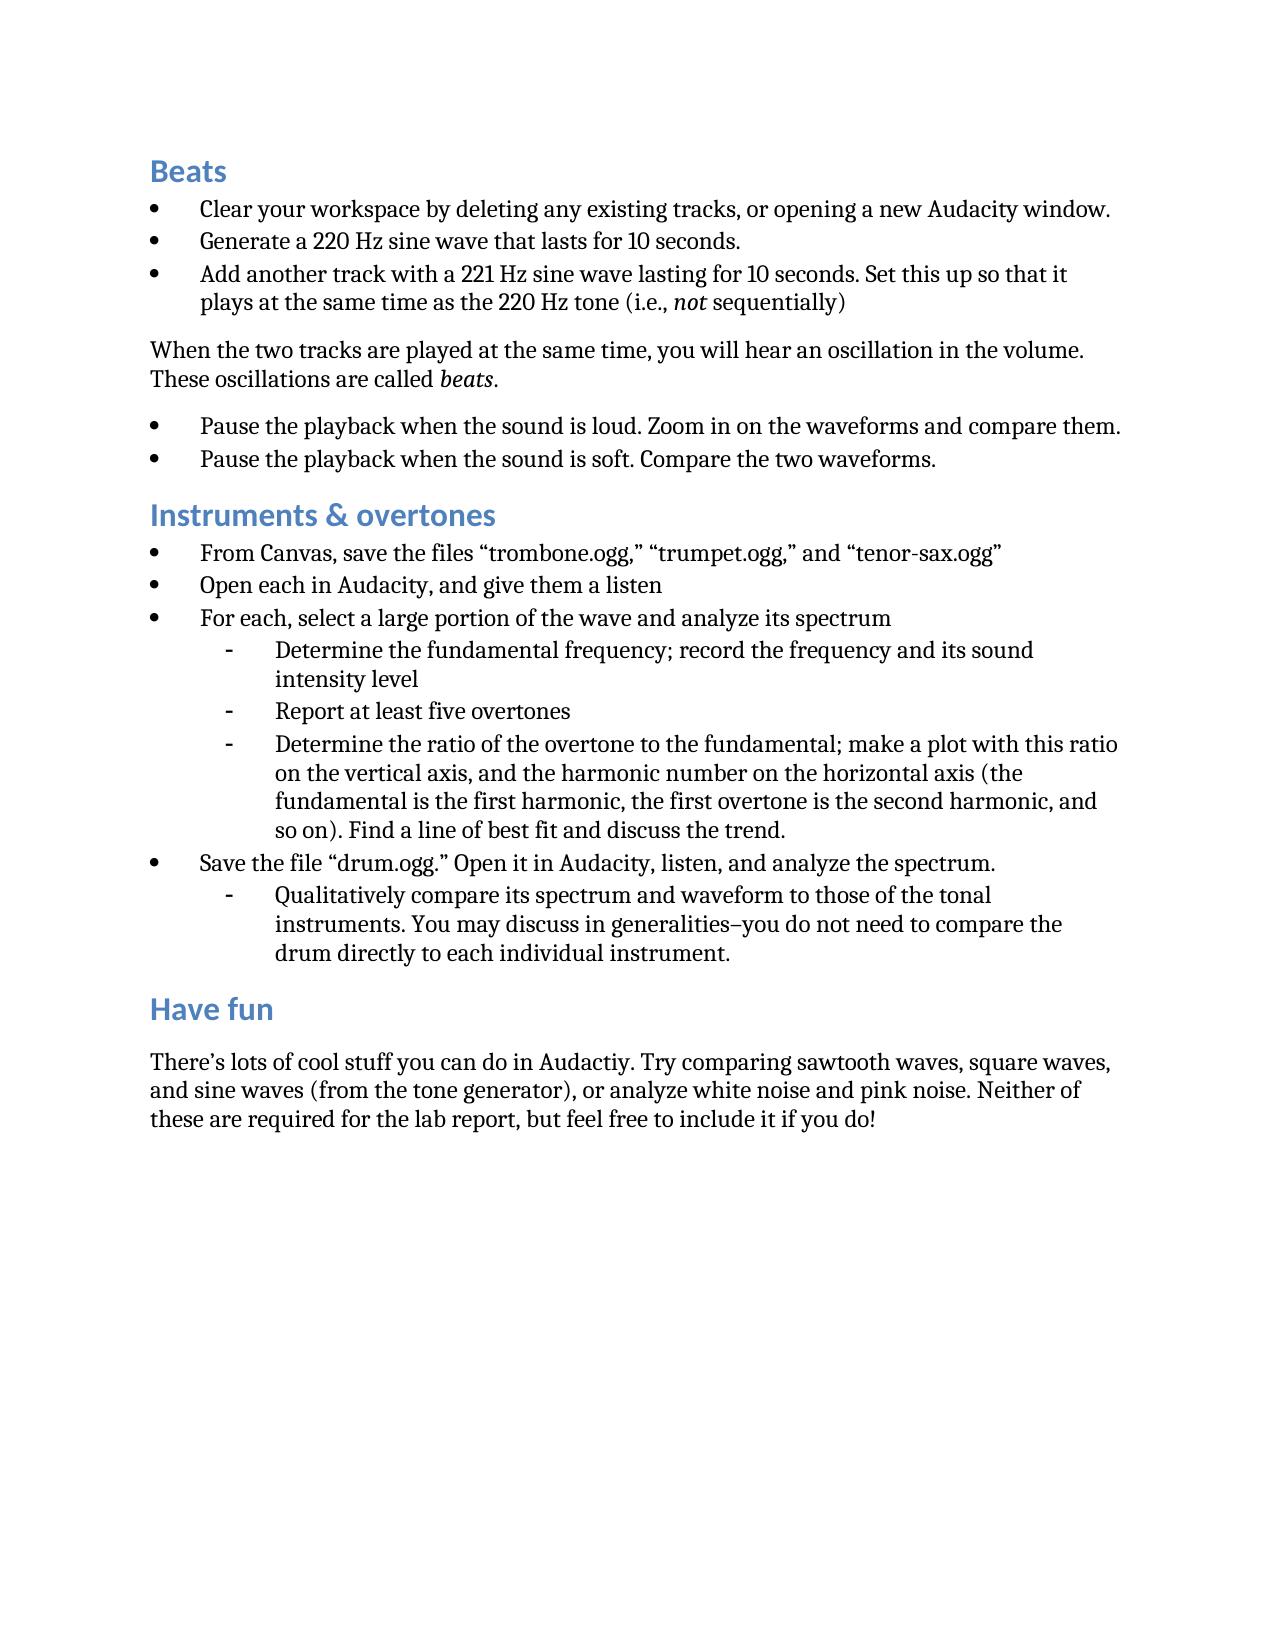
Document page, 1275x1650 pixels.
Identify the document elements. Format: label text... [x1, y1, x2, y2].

list Save the file “drum.ogg.” Open it in Audacity, listen, and analyze the spectrum. [150, 848, 1125, 877]
list Open each in Audacity, and give them a listen [150, 571, 1125, 600]
list Clear your workspace by deleting any existing tracks, or opening a new Audacity window. [150, 194, 1125, 223]
list Generate a 220 Hz sine wave that lasts for 10 seconds. [150, 227, 1125, 256]
list Add another track with a 221 Hz sine wave lasting for 10 seconds. Set this up so that it plays at the same time as the 220 Hz tone (i.e., not sequentially) [150, 259, 1125, 317]
subtitle Beats [150, 150, 1125, 191]
list For each, select a large portion of the wave and analyze its spectrum [150, 603, 1125, 632]
list Determine the ratio of the overtone to the fundamental; make a plot with this ratio on the vertical axis, and the harmonic number on the horizontal axis (the fundamental is the first harmonic, the first overtone is the second harmonic, and so on). Find a line of best fit and discuss the trend. [225, 730, 1125, 845]
list Qualitatively compare its spectrum and waveform to those of the tonal instruments. You may discuss in generalities–you do not need to compare the drum directly to each individual instrument. [225, 881, 1125, 967]
list Pause the playback when the sound is soft. Compare the two waveforms. [150, 444, 1125, 473]
list From Canvas, save the files “trombone.ogg,” “trumpet.ogg,” and “tenor-sax.ogg” [150, 538, 1125, 567]
list Determine the fundamental frequency; record the frequency and its sound intensity level [225, 636, 1125, 693]
list Report at least five overtones [225, 697, 1125, 726]
subtitle Instruments & overtones [150, 494, 1125, 535]
text When the two tracks are played at the same time, you will hear an oscillation in the volume. These oscillations are called beats. [150, 336, 1125, 393]
text There’s lots of cool stuff you can do in Audactiy. Try comparing sawtooth waves, square waves, and sine waves (from the tone generator), or analyze white noise and pink noise. Neither of these are required for the lab report, but feel free to include it if you do! [150, 1048, 1125, 1134]
subtitle Have fun [150, 988, 1125, 1029]
list Pause the playback when the sound is loud. Zoom in on the waveforms and compare them. [150, 412, 1125, 441]
